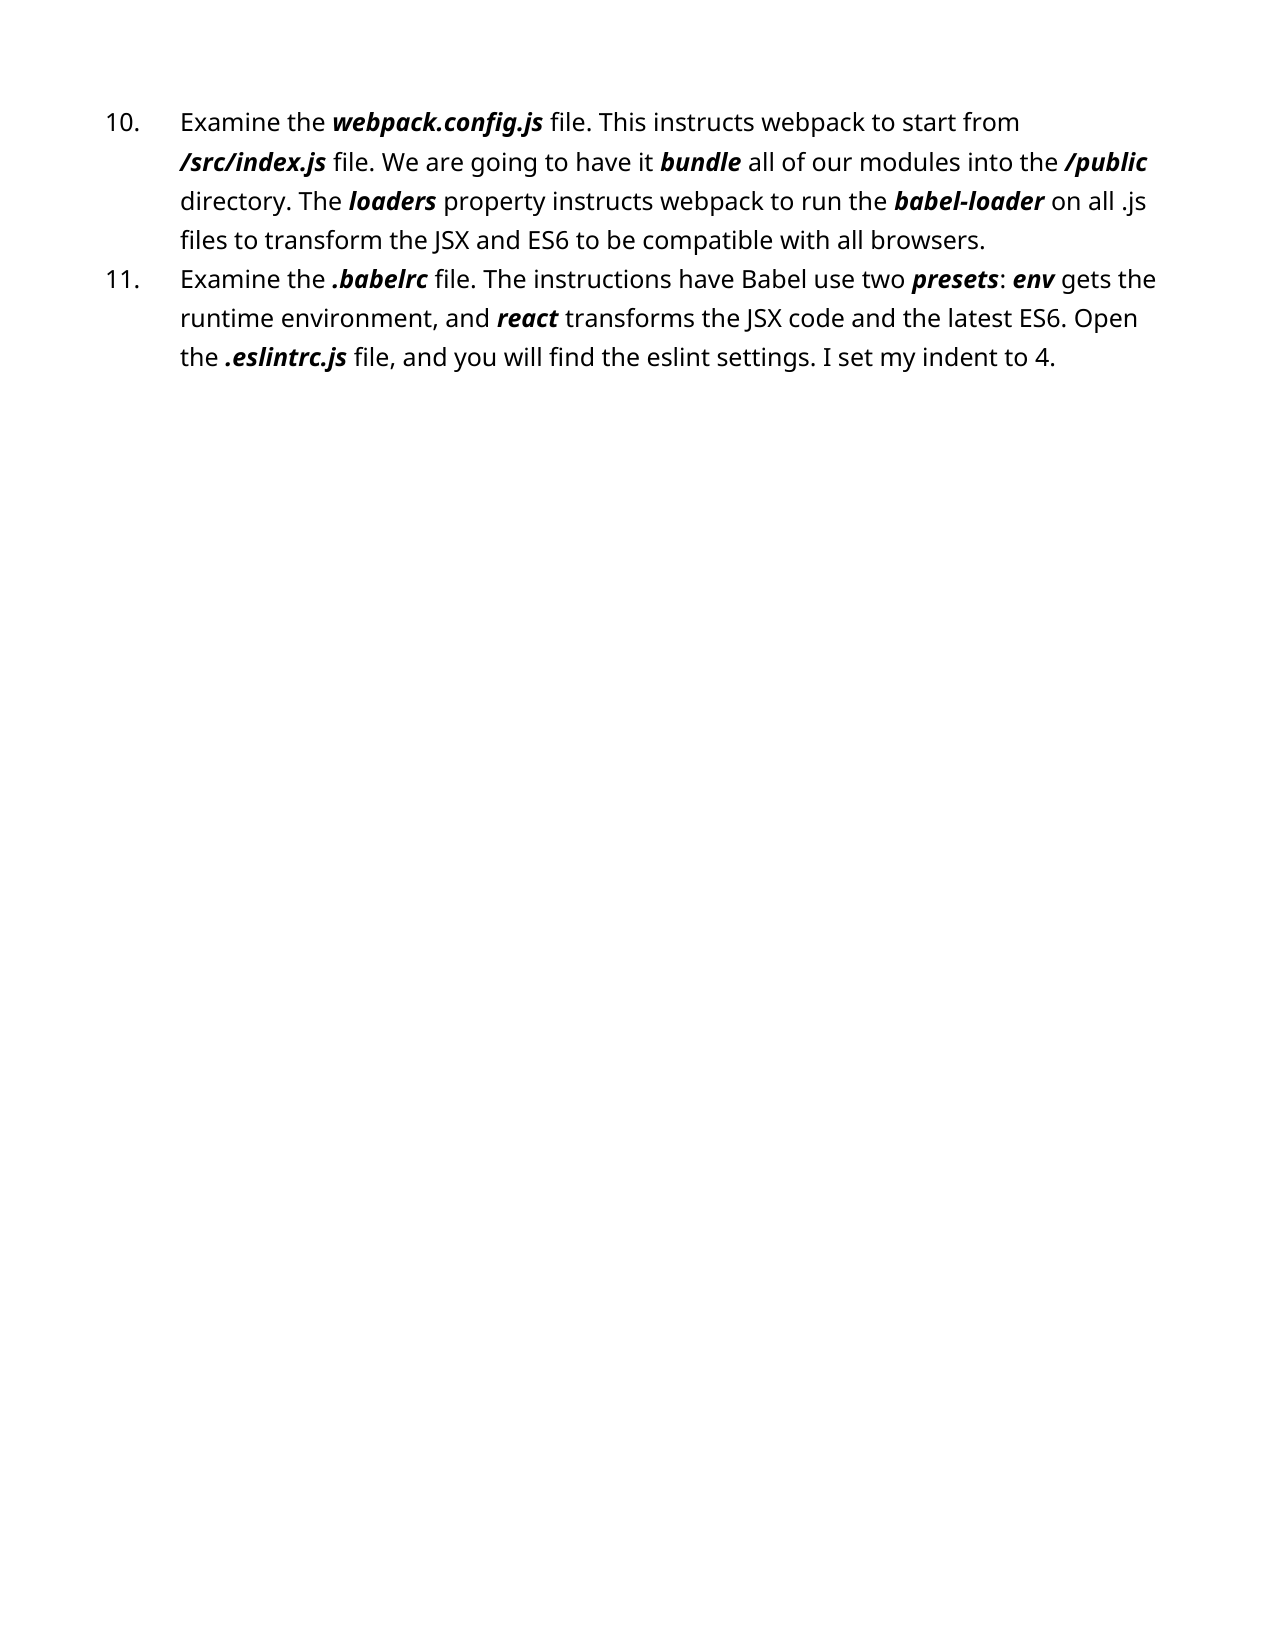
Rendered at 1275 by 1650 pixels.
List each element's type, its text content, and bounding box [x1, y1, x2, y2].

list Examine the .babelrc file. The instructions have Babel use two presets: env gets the runtime environment, and react transforms the JSX code and the latest ES6. Open the .eslintrc.js file, and you will find the eslint settings. I set my indent to 4. [105, 262, 1170, 374]
list Examine the webpack.config.js file. This instructs webpack to start from /src/index.js file. We are going to have it bundle all of our modules into the /public directory. The loaders property instructs webpack to run the babel-loader on all .js files to transform the JSX and ES6 to be compatible with all browsers. [105, 105, 1170, 257]
